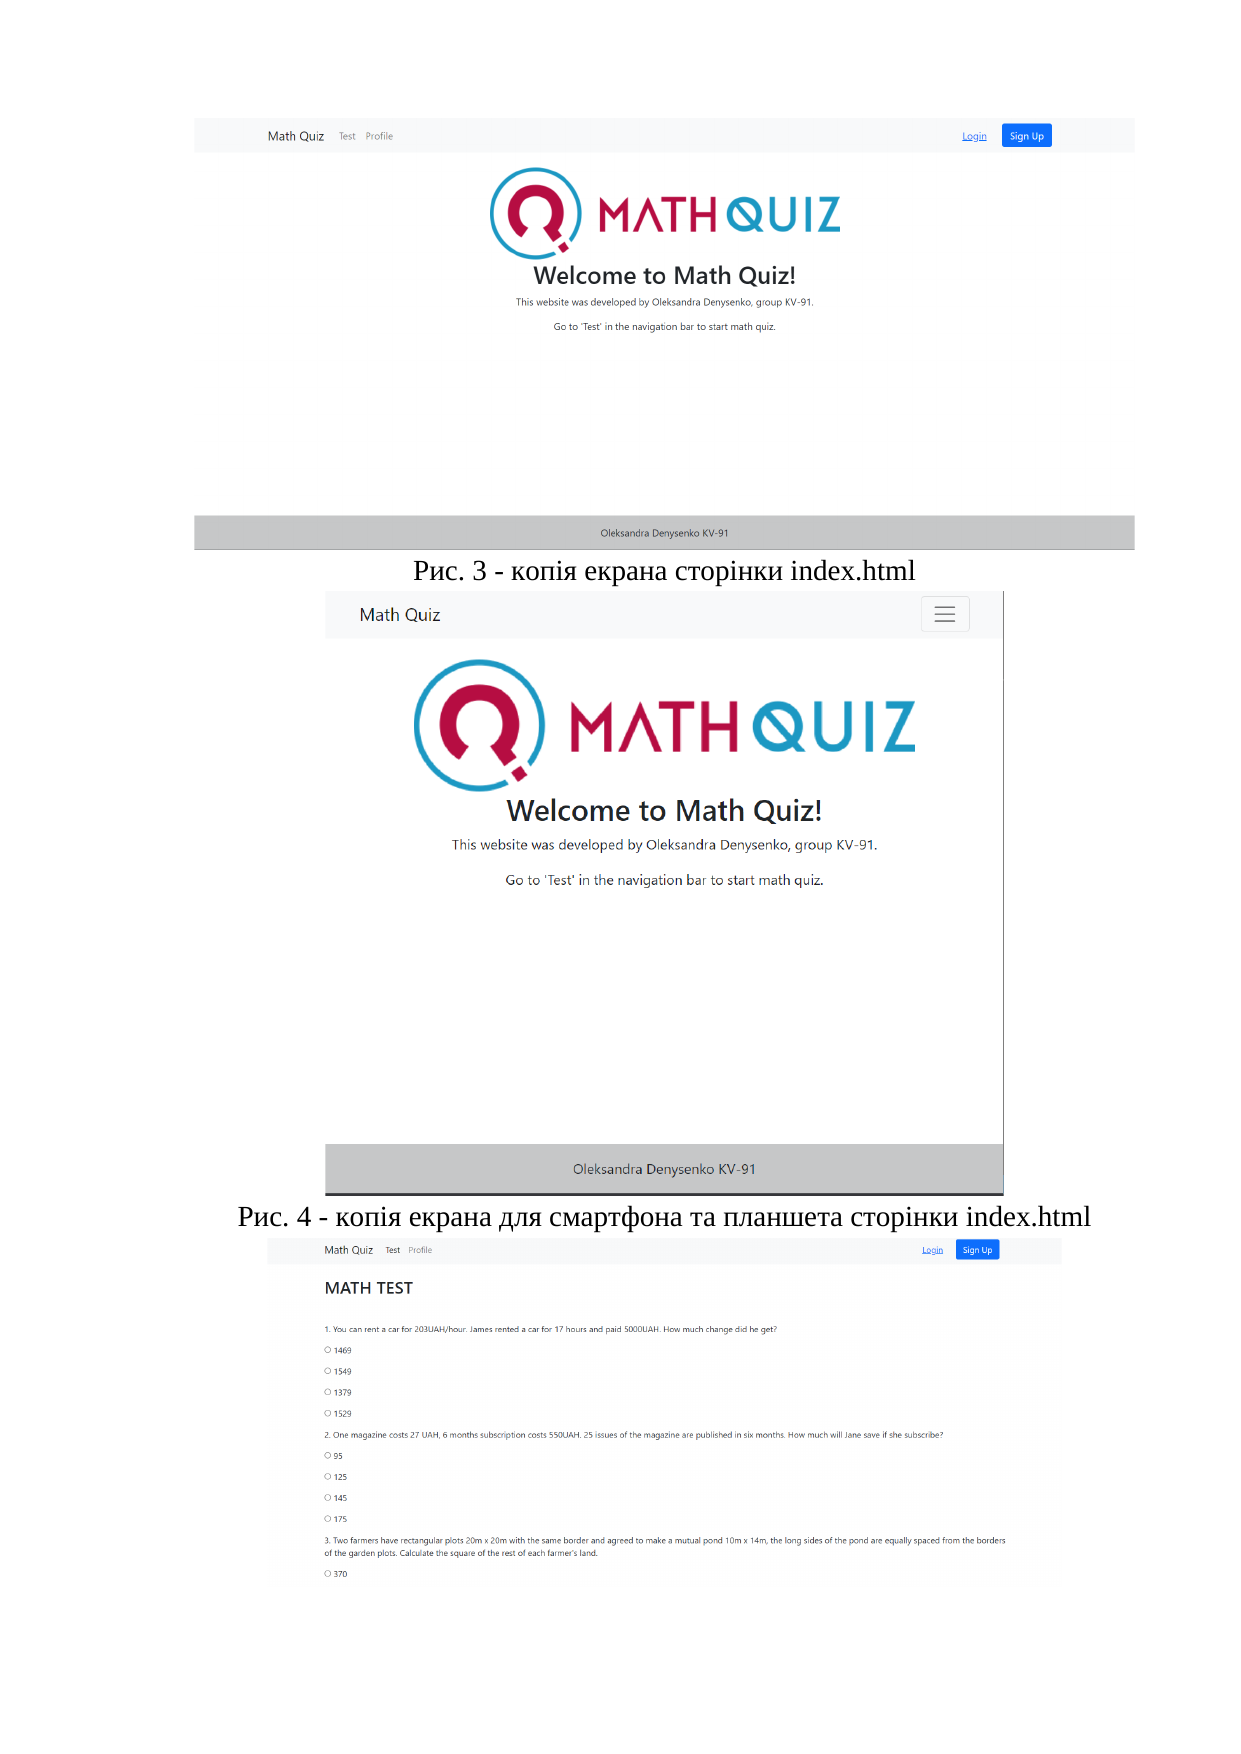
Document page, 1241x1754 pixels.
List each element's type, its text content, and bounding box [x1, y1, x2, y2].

picture [267, 1238, 1062, 1587]
picture [194, 118, 1135, 550]
picture [325, 591, 1004, 1196]
text Рис. 3 - копія екрана сторінки index.html [177, 553, 1152, 587]
text Рис. 4 - копія екрана для смартфона та планшета сторінки index.html [177, 1199, 1152, 1233]
